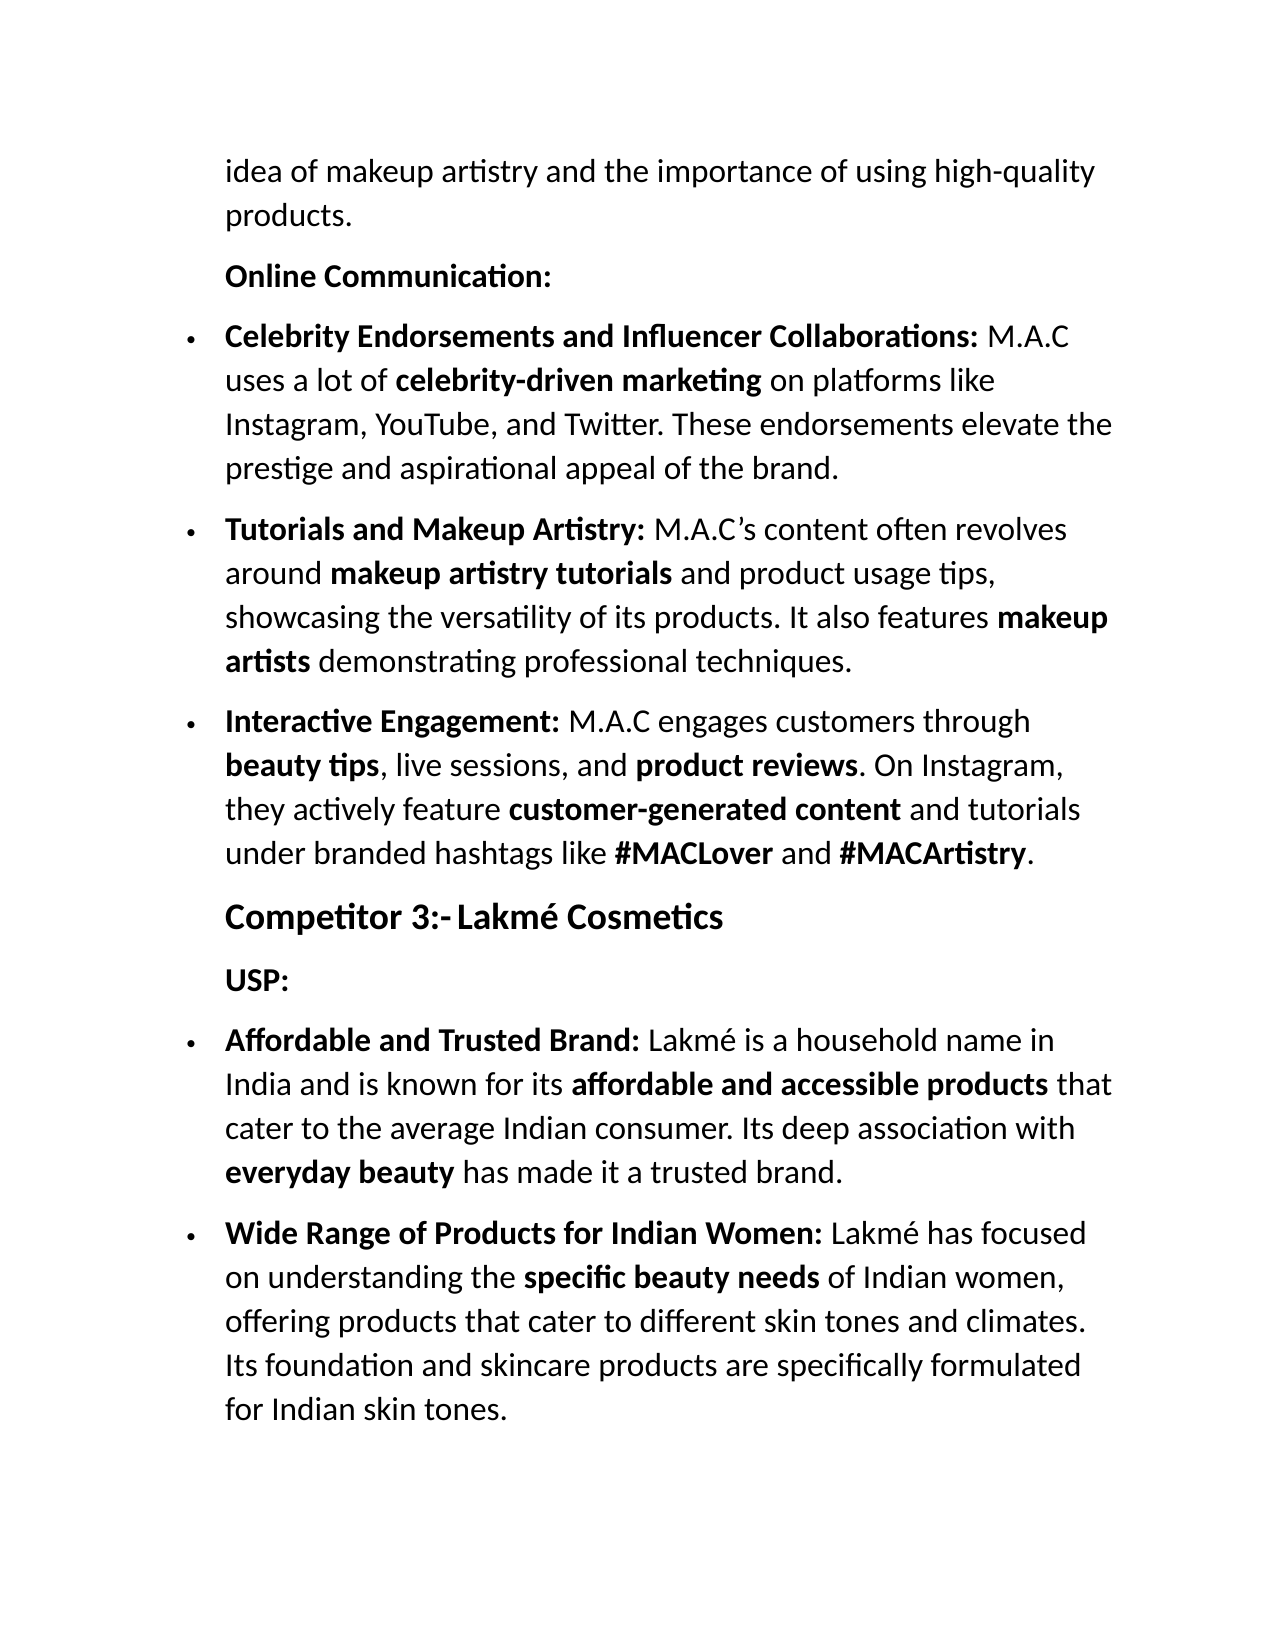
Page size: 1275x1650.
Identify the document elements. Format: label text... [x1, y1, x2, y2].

list Interactive Engagement: M.A.C engages customers through beauty tips, live sessions, and product reviews. On Instagram, they actively feature customer-generated content and tutorials under branded hashtags like #MACLover and #MACArtistry. [187, 700, 1125, 873]
list Tutorials and Makeup Artistry: M.A.C’s content often revolves around makeup artistry tutorials and product usage tips, showcasing the versatility of its products. It also features makeup artists demonstrating professional techniques. [187, 508, 1125, 680]
text USP: [225, 959, 1125, 999]
text Online Communication: [225, 254, 1125, 295]
list Celebrity Endorsements and Influencer Collaborations: M.A.C uses a lot of celebrity-driven marketing on platforms like Instagram, YouTube, and Twitter. These endorsements elevate the prestige and aspirational appeal of the brand. [187, 315, 1125, 488]
list Affordable and Trusted Brand: Lakmé is a household name in India and is known for its affordable and accessible products that cater to the average Indian consumer. Its deep association with everyday beauty has made it a trusted brand. [187, 1019, 1125, 1192]
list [187, 150, 1125, 235]
text Competitor 3:- Lakmé Cosmetics [225, 893, 1125, 938]
list Wide Range of Products for Indian Women: Lakmé has focused on understanding the specific beauty needs of Indian women, offering products that cater to different skin tones and climates. Its foundation and skincare products are specifically formulated for Indian skin tones. [187, 1212, 1125, 1428]
